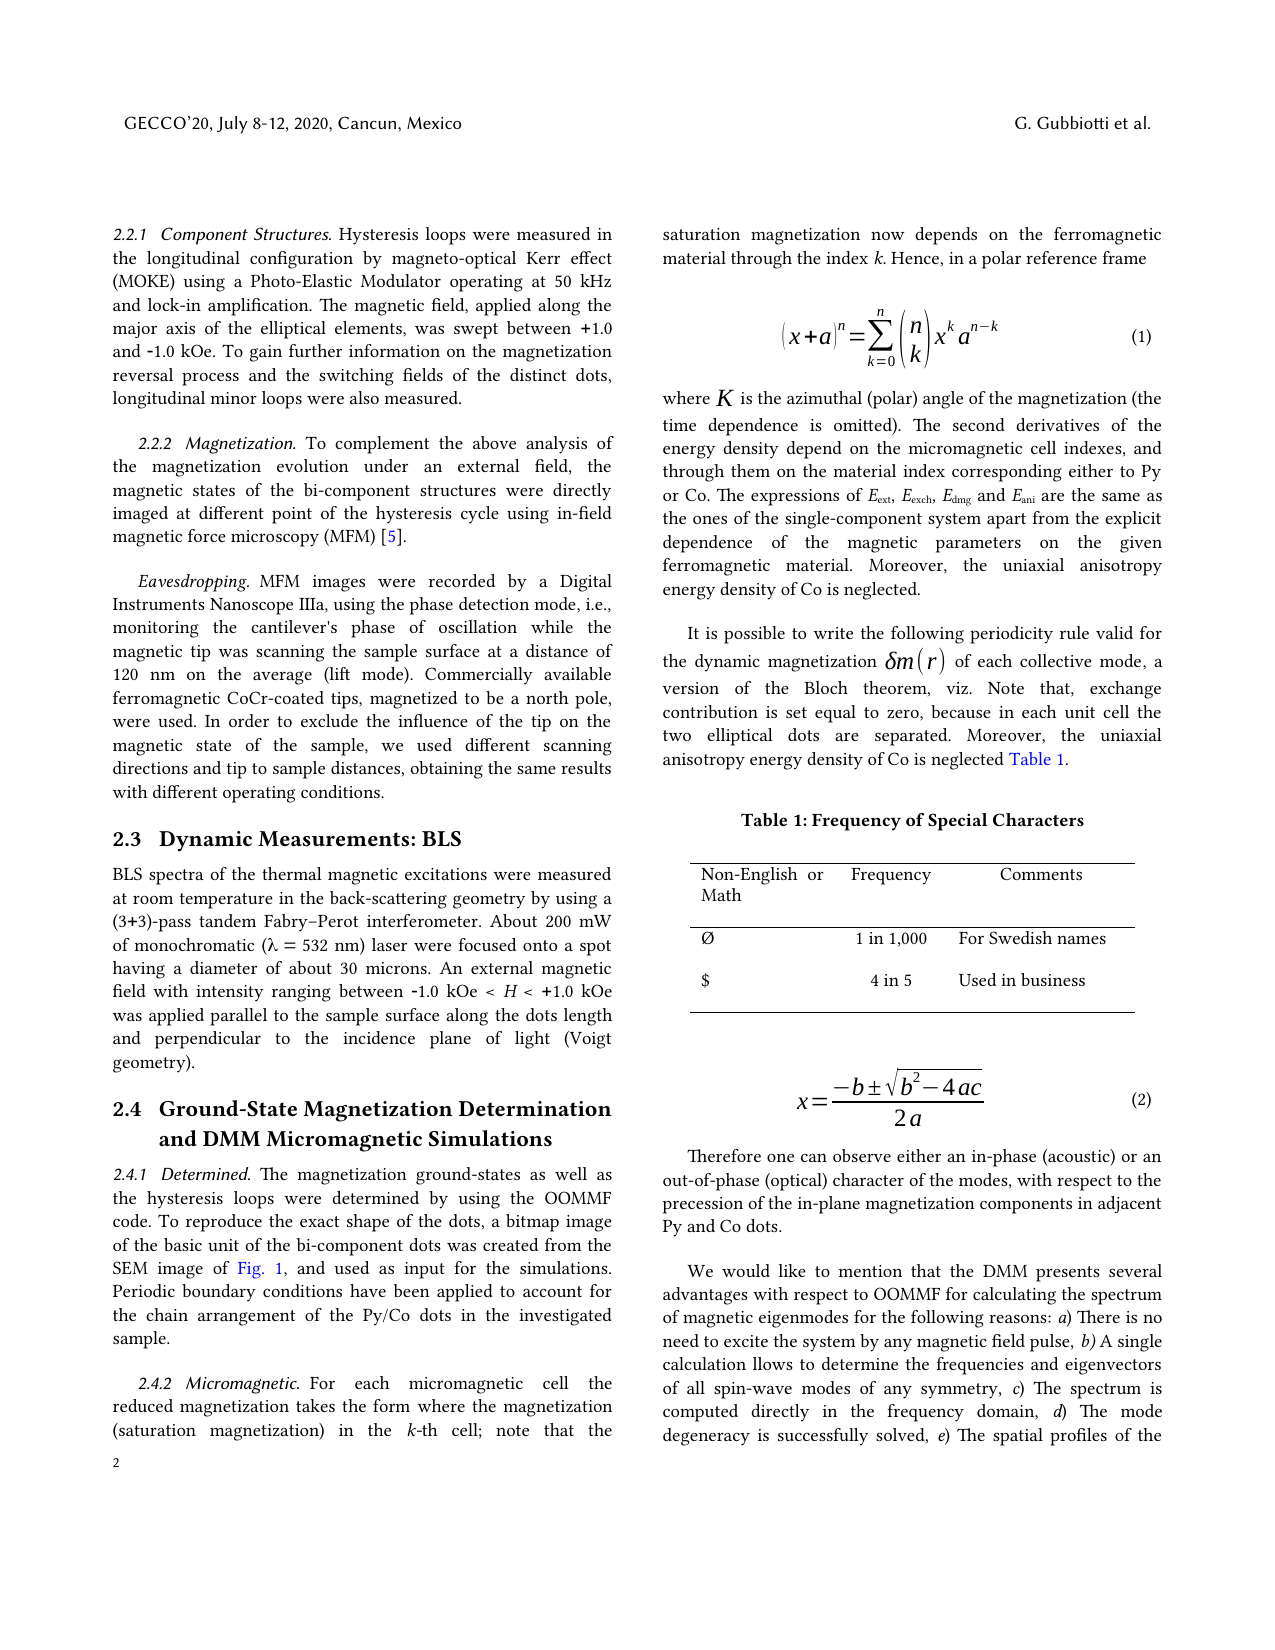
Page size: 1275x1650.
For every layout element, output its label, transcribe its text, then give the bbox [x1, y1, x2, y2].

table_cell Used in business [948, 970, 1135, 1012]
table_header (1) [1118, 292, 1162, 384]
text 2.3 Dynamic Measurements: BLS [112, 826, 612, 852]
text Table 1: Frequency of Special Characters [662, 809, 1162, 831]
table_cell For Swedish names [948, 928, 1135, 970]
text Eavesdropping. MFM images were recorded by a Digital Instruments Nanoscope IIIa, using the phase detection mode, i.e., monitoring the cantilever's phase of oscillation while the magnetic tip was scanning the sample surface at a distance of 120 nm on the average (lift mode). Commercially available ferromagnetic CoCr-coated tips, magnetized to be a north pole, were used. In order to exclude the influence of the tip on the magnetic state of the sample, we used different scanning directions and tip to sample distances, obtaining the same results with different operating conditions. [112, 570, 612, 803]
text It is possible to write the following periodicity rule valid for the dynamic magnetization of each collective mode, a version of the Bloch theorem, viz. Note that, exchange contribution is set equal to zero, because in each unit cell the two elliptical dots are separated. Moreover, the uniaxial anisotropy energy density of Co is neglected Table 1. [662, 622, 1162, 770]
table_cell 4 in 5 [835, 970, 947, 1012]
text 2.2.2 Magnetization. To complement the above analysis of the magnetization evolution under an external field, the magnetic states of the bi-component structures were directly imaged at different point of the hysteresis cycle using in-field magnetic force microscopy (MFM) [5]. [112, 432, 612, 547]
table_header Non-English or Math [690, 864, 835, 927]
table_cell Ø [690, 928, 835, 970]
text 2.2.1 Component Structures. Hysteresis loops were measured in the longitudinal configuration by magneto-optical Kerr effect (MOKE) using a Photo-Elastic Modulator operating at 50 kHz and lock-in amplification. The magnetic field, applied along the major axis of the elliptical elements, was swept between 1.0 and 1.0 kOe. To gain further information on the magnetization reversal process and the switching fields of the distinct dots, longitudinal minor loops were also measured. [112, 224, 612, 409]
table_header Frequency [835, 864, 947, 927]
text Therefore one can observe either an in-phase (acoustic) or an out-of-phase (optical) character of the modes, with respect to the precession of the in-plane magnetization components in adjacent Py and Co dots. [662, 1146, 1162, 1237]
text where is the azimuthal (polar) angle of the magnetization (the time dependence is omitted). The second derivatives of the energy density depend on the micromagnetic cell indexes, and through them on the material index corresponding either to Py or Co. The expressions of Eext, Eexch, Edmg and Eani are the same as the ones of the single-component system apart from the explicit dependence of the magnetic parameters on the given ferromagnetic material. Moreover, the uniaxial anisotropy energy density of Co is neglected. [662, 384, 1162, 599]
table_cell 1 in 1,000 [835, 928, 947, 970]
text BLS spectra of the thermal magnetic excitations were measured at room temperature in the back-scattering geometry by using a (33)-pass tandem Fabry–Perot interferometer. About 200 mW of monochromatic ( 532 nm) laser were focused onto a spot having a diameter of about 30 microns. An external magnetic field with intensity ranging between 1.0 kOe < H < 1.0 kOe was applied parallel to the sample surface along the dots length and perpendicular to the incidence plane of light (Voigt geometry). [112, 864, 612, 1073]
table_cell $ [690, 970, 835, 1012]
text 2.4 Ground-State Magnetization Determination and DMM Micromagnetic Simulations [112, 1096, 612, 1152]
text 2.4.1 Determined. The magnetization ground-states as well as the hysteresis loops were determined by using the OOMMF code. To reproduce the exact shape of the dots, a bitmap image of the basic unit of the bi-component dots was created from the SEM image of Fig. 1, and used as input for the simulations. Periodic boundary conditions have been applied to account for the chain arrangement of the Py/Co dots in the investigated sample. [112, 1164, 612, 1349]
table_header [663, 1057, 1118, 1146]
text 2.4.2 Micromagnetic. For each micromagnetic cell the reduced magnetization takes the form where the magnetization (saturation magnetization) in the k-th cell; note that the saturation magnetization now depends on the ferromagnetic material through the index k. Hence, in a polar reference frame [112, 1372, 612, 1441]
table_header Comments [948, 864, 1135, 927]
table_header [663, 292, 1118, 384]
text 2.4.2 Micromagnetic. For each micromagnetic cell the reduced magnetization takes the form where the magnetization (saturation magnetization) in the k-th cell; note that the saturation magnetization now depends on the ferromagnetic material through the index k. Hence, in a polar reference frame [662, 224, 1162, 269]
table_header (2) [1118, 1057, 1162, 1146]
